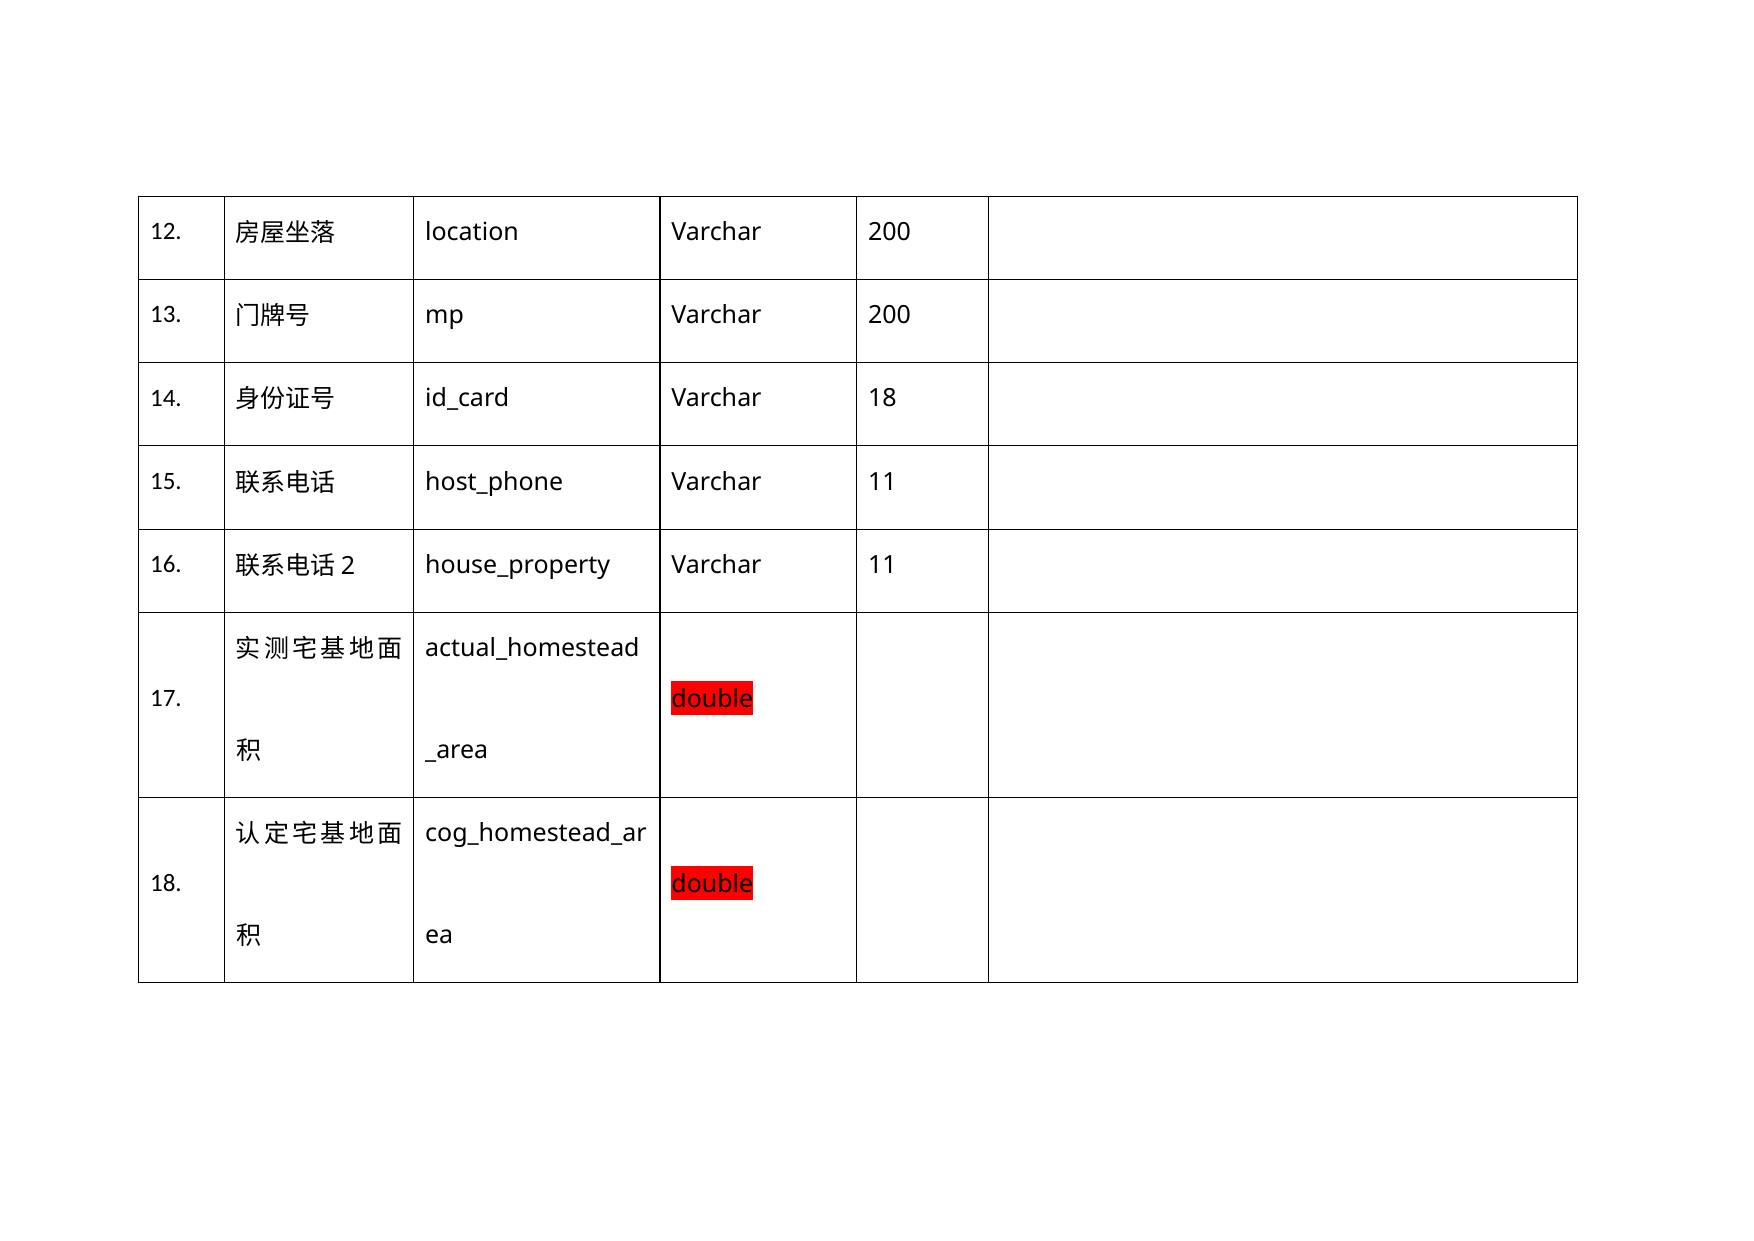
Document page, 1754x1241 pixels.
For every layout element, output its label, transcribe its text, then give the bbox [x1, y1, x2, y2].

table_cell [139, 530, 224, 612]
table_cell host_phone [414, 446, 659, 528]
table_cell double [661, 798, 856, 982]
table_cell Varchar [661, 530, 856, 612]
table_cell 联系电话 [225, 446, 413, 528]
table_cell [139, 280, 224, 362]
table_cell [139, 613, 224, 797]
table_cell 11 [857, 446, 988, 528]
table_cell 200 [857, 197, 988, 279]
table_cell Varchar [661, 197, 856, 279]
table_cell location [414, 197, 659, 279]
table_cell [989, 530, 1577, 612]
table_cell [139, 363, 224, 445]
table_cell [139, 446, 224, 528]
table_cell 房屋坐落 [225, 197, 413, 279]
table_cell 门牌号 [225, 280, 413, 362]
table_cell 认定宅基地面积 [225, 798, 413, 982]
table_cell [857, 798, 988, 982]
table_cell Varchar [661, 446, 856, 528]
table_cell house_property [414, 530, 659, 612]
table_cell double [661, 613, 856, 797]
table_cell [139, 197, 224, 279]
table_cell 联系电话2 [225, 530, 413, 612]
table_cell [139, 798, 224, 982]
table_cell 200 [857, 280, 988, 362]
table_cell mp [414, 280, 659, 362]
table_cell [989, 363, 1577, 445]
table_cell [989, 798, 1577, 982]
table_cell [989, 446, 1577, 528]
table_cell id_card [414, 363, 659, 445]
table_cell [989, 280, 1577, 362]
table_cell [857, 613, 988, 797]
table_cell actual_homestead_area [414, 613, 659, 797]
table_cell [989, 613, 1577, 797]
table_cell 实测宅基地面积 [225, 613, 413, 797]
table_cell cog_homestead_area [414, 798, 659, 982]
table_cell 18 [857, 363, 988, 445]
table_cell 身份证号 [225, 363, 413, 445]
table_cell 11 [857, 530, 988, 612]
table_cell Varchar [661, 363, 856, 445]
table_cell [989, 197, 1577, 279]
table_cell Varchar [661, 280, 856, 362]
